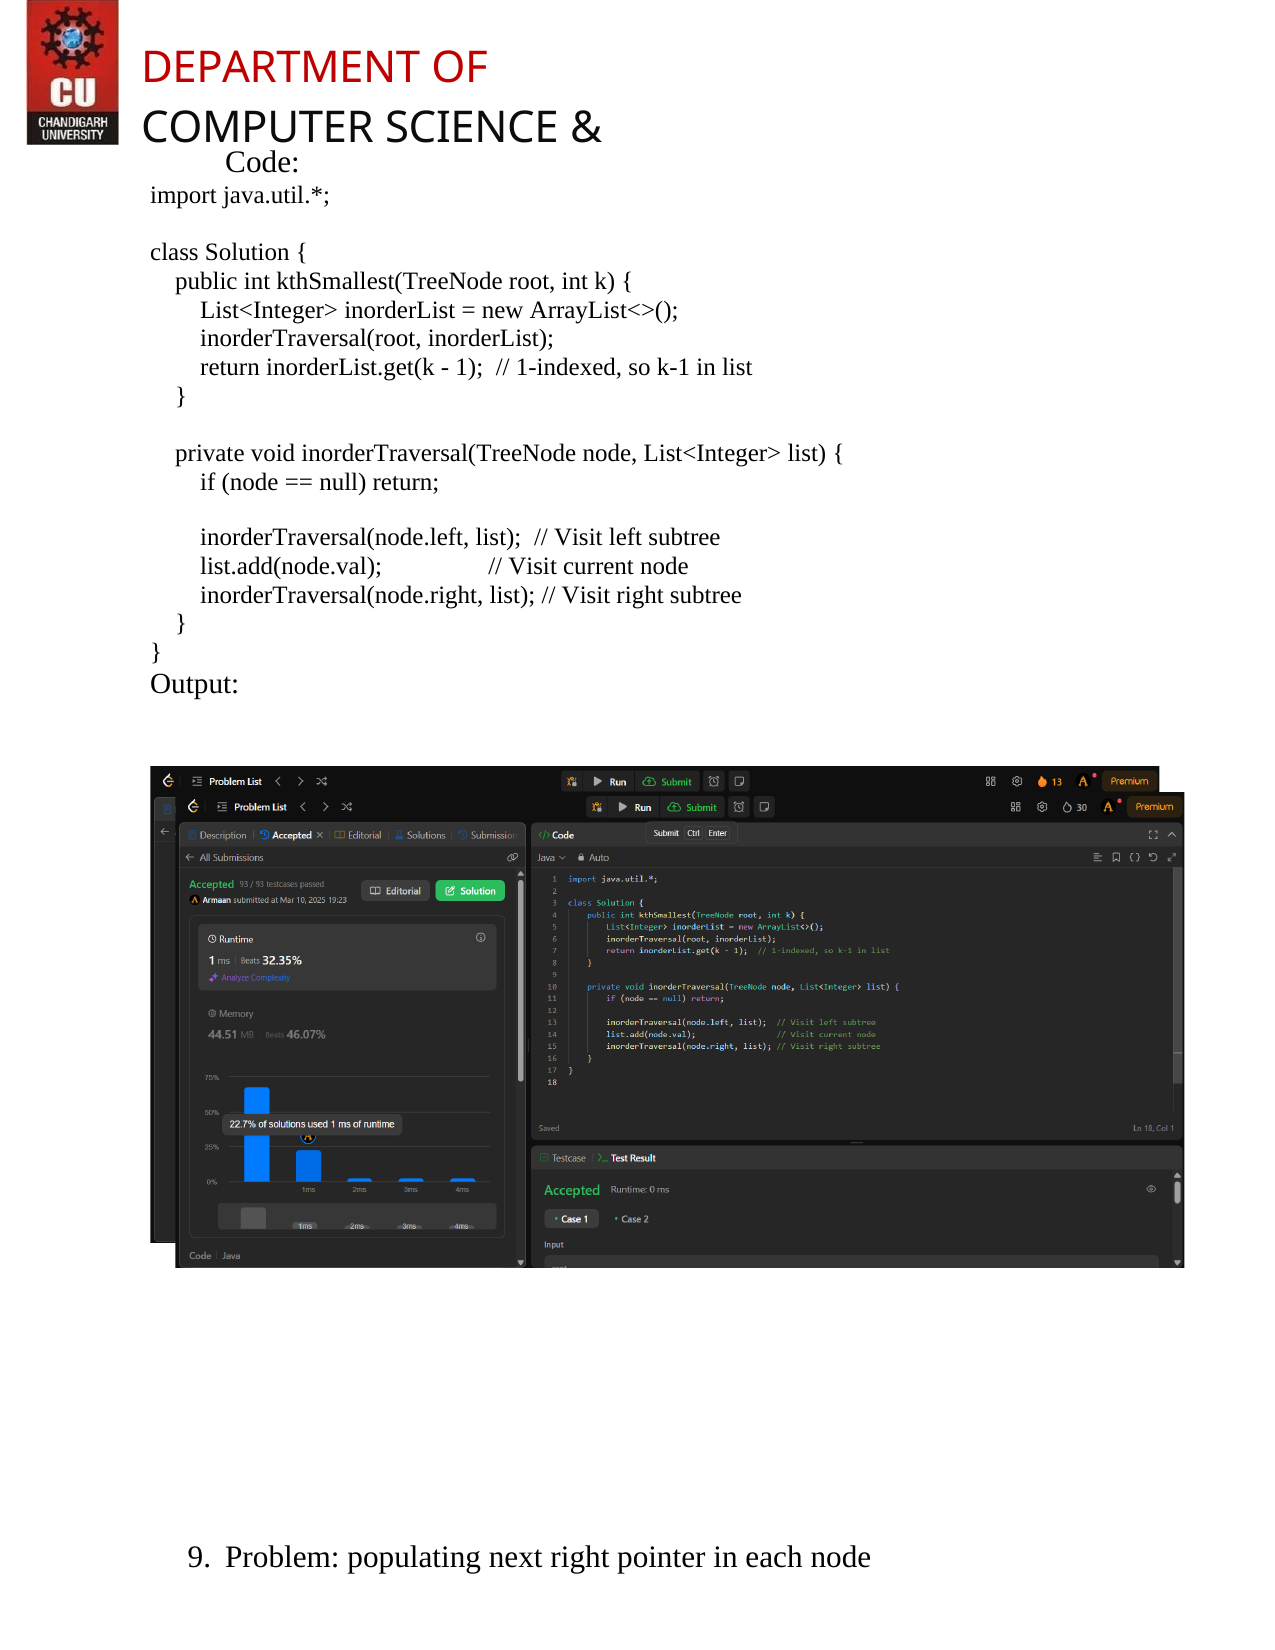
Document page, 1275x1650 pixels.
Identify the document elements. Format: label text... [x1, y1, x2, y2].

list Problem: populating next right pointer in each node [187, 1538, 1162, 1574]
text } [150, 637, 1162, 666]
text List<Integer> inorderList = new ArrayList<>(); [150, 295, 1162, 323]
text Output: [150, 666, 1162, 699]
text if (node == null) return; [150, 467, 1162, 496]
picture [26, 0, 119, 145]
picture [150, 766, 1184, 1267]
text list.add(node.val); // Visit current node [150, 551, 1162, 580]
text return inorderList.get(k - 1); // 1-indexed, so k-1 in list [150, 352, 1162, 381]
text public int kthSmallest(TreeNode root, int k) { [150, 266, 1162, 295]
text import java.util.*; [150, 180, 1162, 208]
text } [150, 608, 1162, 637]
text inorderTraversal(node.left, list); // Visit left subtree [150, 522, 1162, 551]
text class Solution { [150, 237, 1162, 266]
text inorderTraversal(root, inorderList); [150, 323, 1162, 352]
text private void inorderTraversal(TreeNode node, List<Integer> list) { [150, 438, 1162, 467]
list Code: [225, 144, 1162, 180]
text } [150, 381, 1162, 410]
text inorderTraversal(node.right, list); // Visit right subtree [150, 580, 1162, 608]
